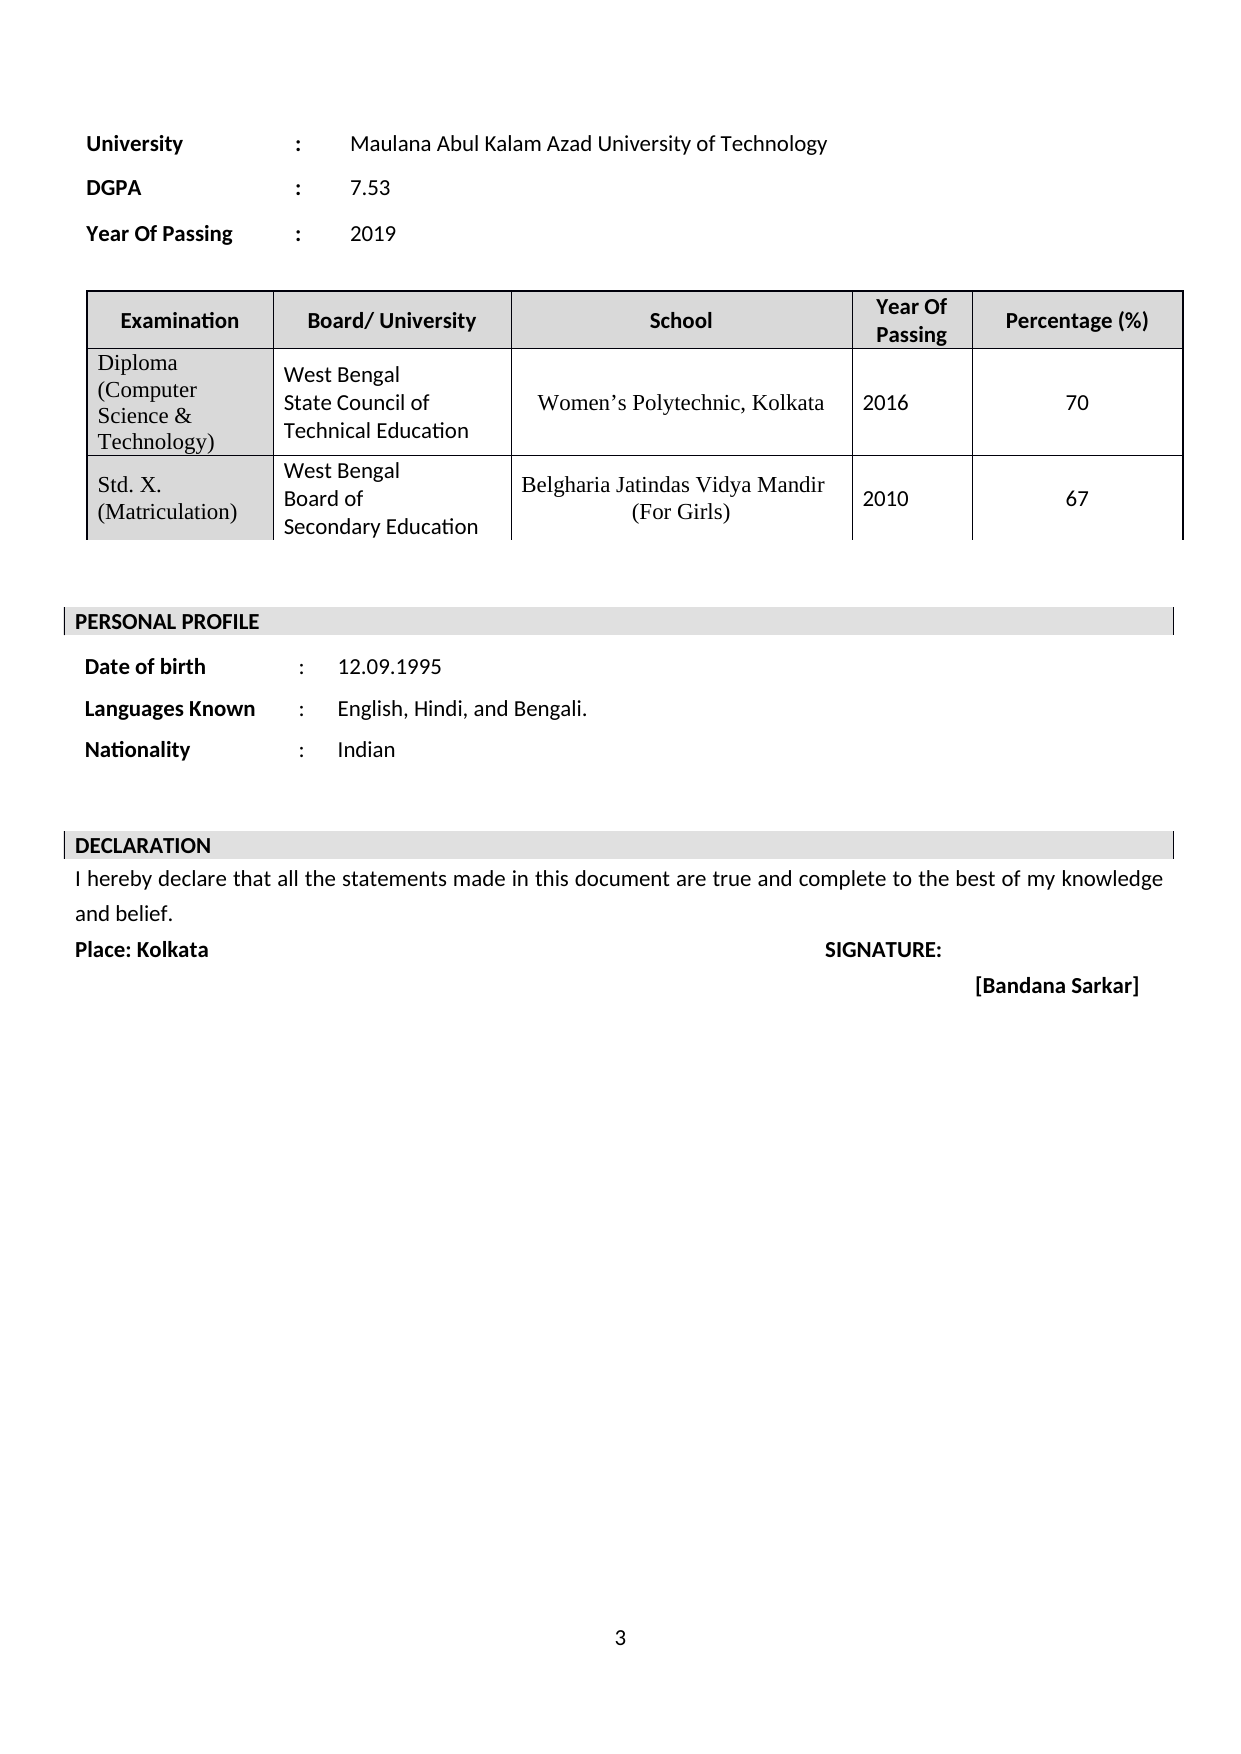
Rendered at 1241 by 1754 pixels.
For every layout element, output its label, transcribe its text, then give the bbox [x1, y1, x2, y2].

table_header Date of birth [73, 641, 287, 680]
table_header : [287, 641, 326, 680]
table_cell 2016 [853, 349, 972, 455]
table_header Board/ University [274, 292, 511, 348]
text I hereby declare that all the statements made in this document are true and complete to the best of my knowledge and belief. [75, 864, 1165, 927]
text [Bandana Sarkar] [75, 971, 1165, 999]
table_cell Maulana Abul Kalam Azad University of Technology [339, 122, 1175, 164]
table_cell 2010 [853, 456, 972, 540]
table_cell University [75, 122, 283, 164]
table_cell Nationality [73, 722, 287, 763]
table_cell West Bengal Board of Secondary Education [274, 456, 511, 540]
table_cell : [287, 722, 326, 763]
table_cell Indian [326, 722, 1167, 763]
table_cell Diploma (Computer Science & Technology) [88, 349, 273, 455]
table_header 12.09.1995 [326, 641, 1167, 680]
table_cell English, Hindi, and Bengali. [326, 680, 1167, 722]
table_cell : [284, 210, 338, 256]
table_header Examination [88, 292, 273, 348]
table_header School [512, 292, 852, 348]
table_cell Belgharia Jatindas Vidya Mandir (For Girls) [512, 456, 852, 540]
table_cell Women’s Polytechnic, Kolkata [512, 349, 852, 455]
text DECLARATION [65, 831, 1173, 859]
table_header Year Of Passing [853, 292, 972, 348]
table_cell 2019 [339, 210, 1175, 256]
table_cell Languages Known [73, 680, 287, 722]
text PERSONAL PROFILE [65, 607, 1173, 635]
table_cell 7.53 [339, 164, 1175, 210]
table_cell : [287, 680, 326, 722]
table_cell Year Of Passing [75, 210, 283, 256]
table_cell DGPA [75, 164, 283, 210]
table_cell 70 [973, 349, 1182, 455]
table_cell : [284, 164, 338, 210]
text Place: Kolkata SIGNATURE: [75, 935, 1165, 963]
table_cell 67 [973, 456, 1182, 540]
table_cell : [284, 122, 338, 164]
table_header Percentage (%) [973, 292, 1182, 348]
table_cell Std. X. (Matriculation) [88, 456, 273, 540]
table_cell West Bengal State Council of Technical Education [274, 349, 511, 455]
